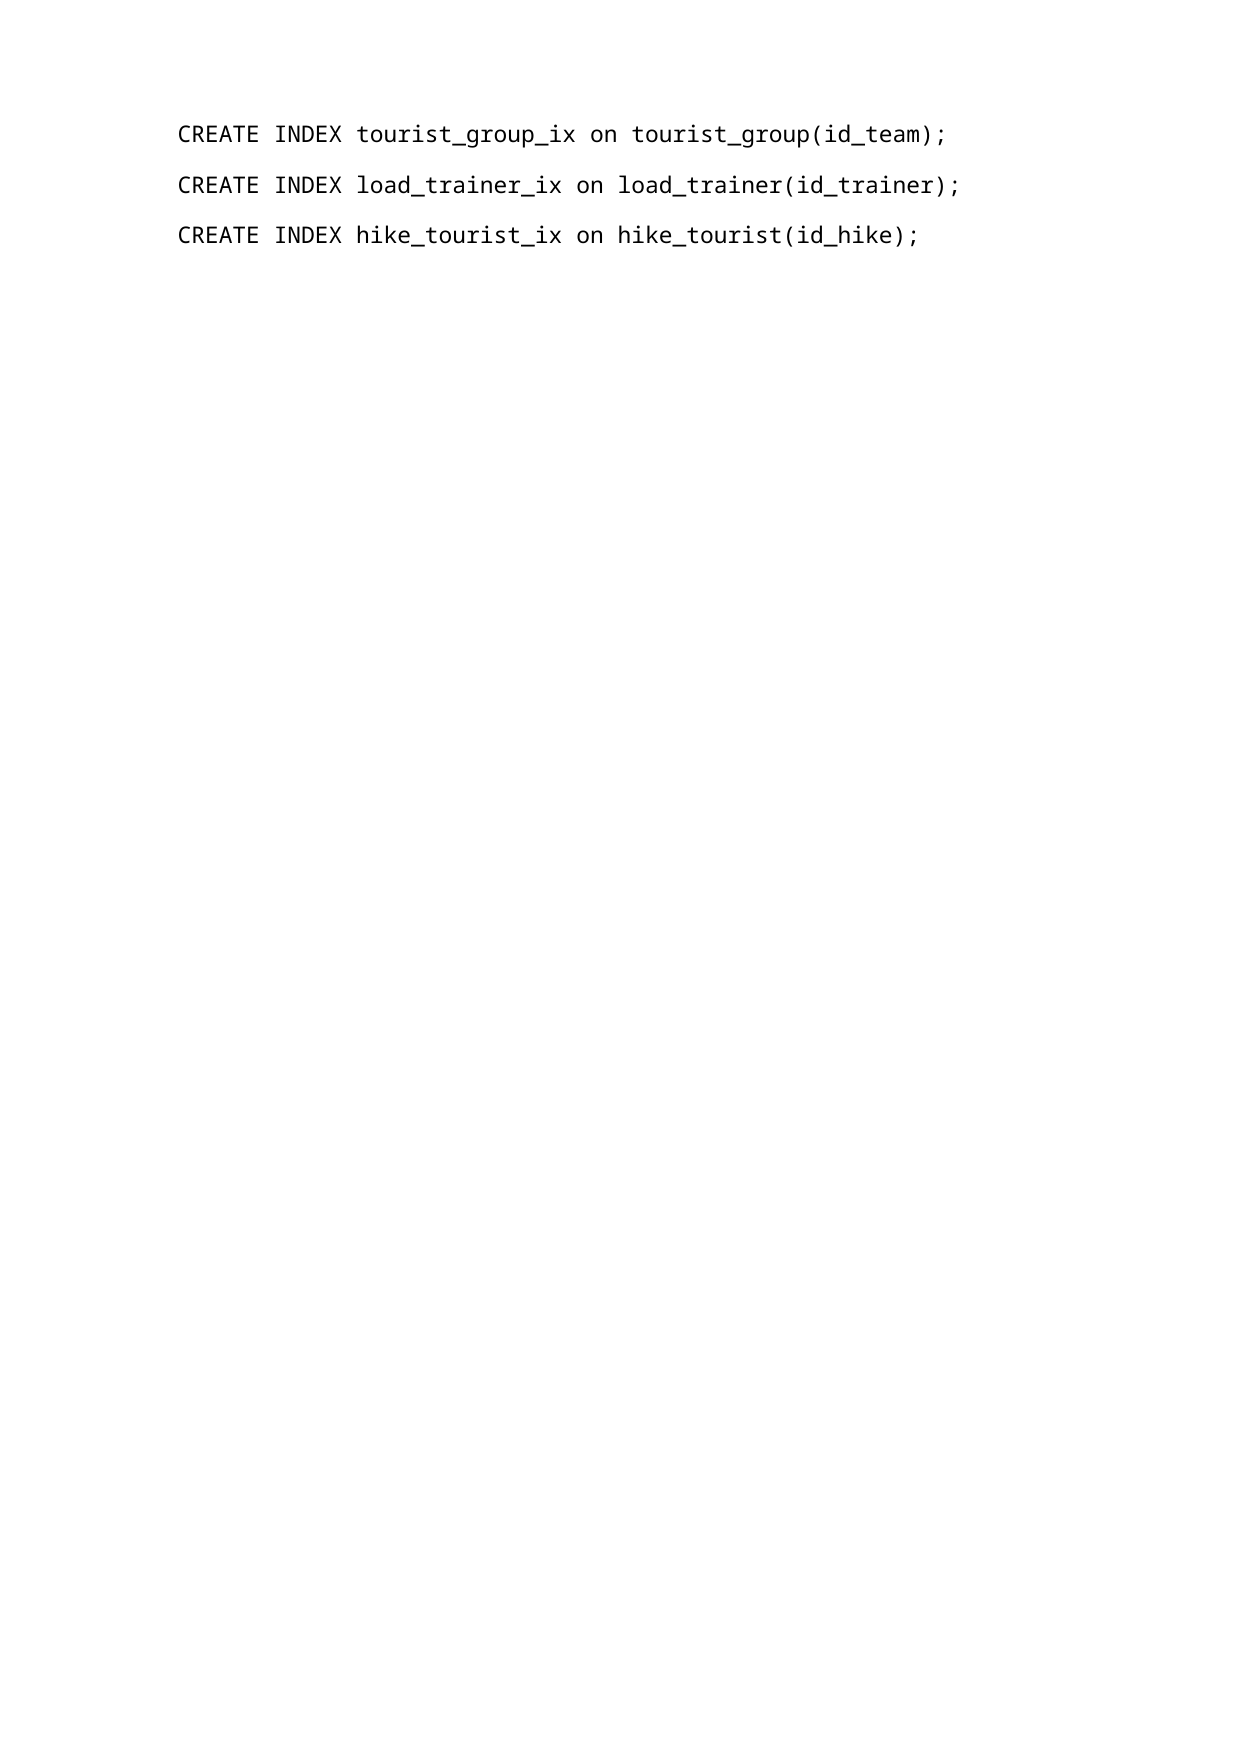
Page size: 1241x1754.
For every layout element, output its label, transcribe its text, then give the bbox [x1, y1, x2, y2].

text CREATE INDEX hike_tourist_ix on hike_tourist(id_hike); [177, 219, 1152, 250]
text CREATE INDEX load_trainer_ix on load_trainer(id_trainer); [177, 168, 1152, 200]
text CREATE INDEX tourist_group_ix on tourist_group(id_team); [177, 118, 1152, 149]
